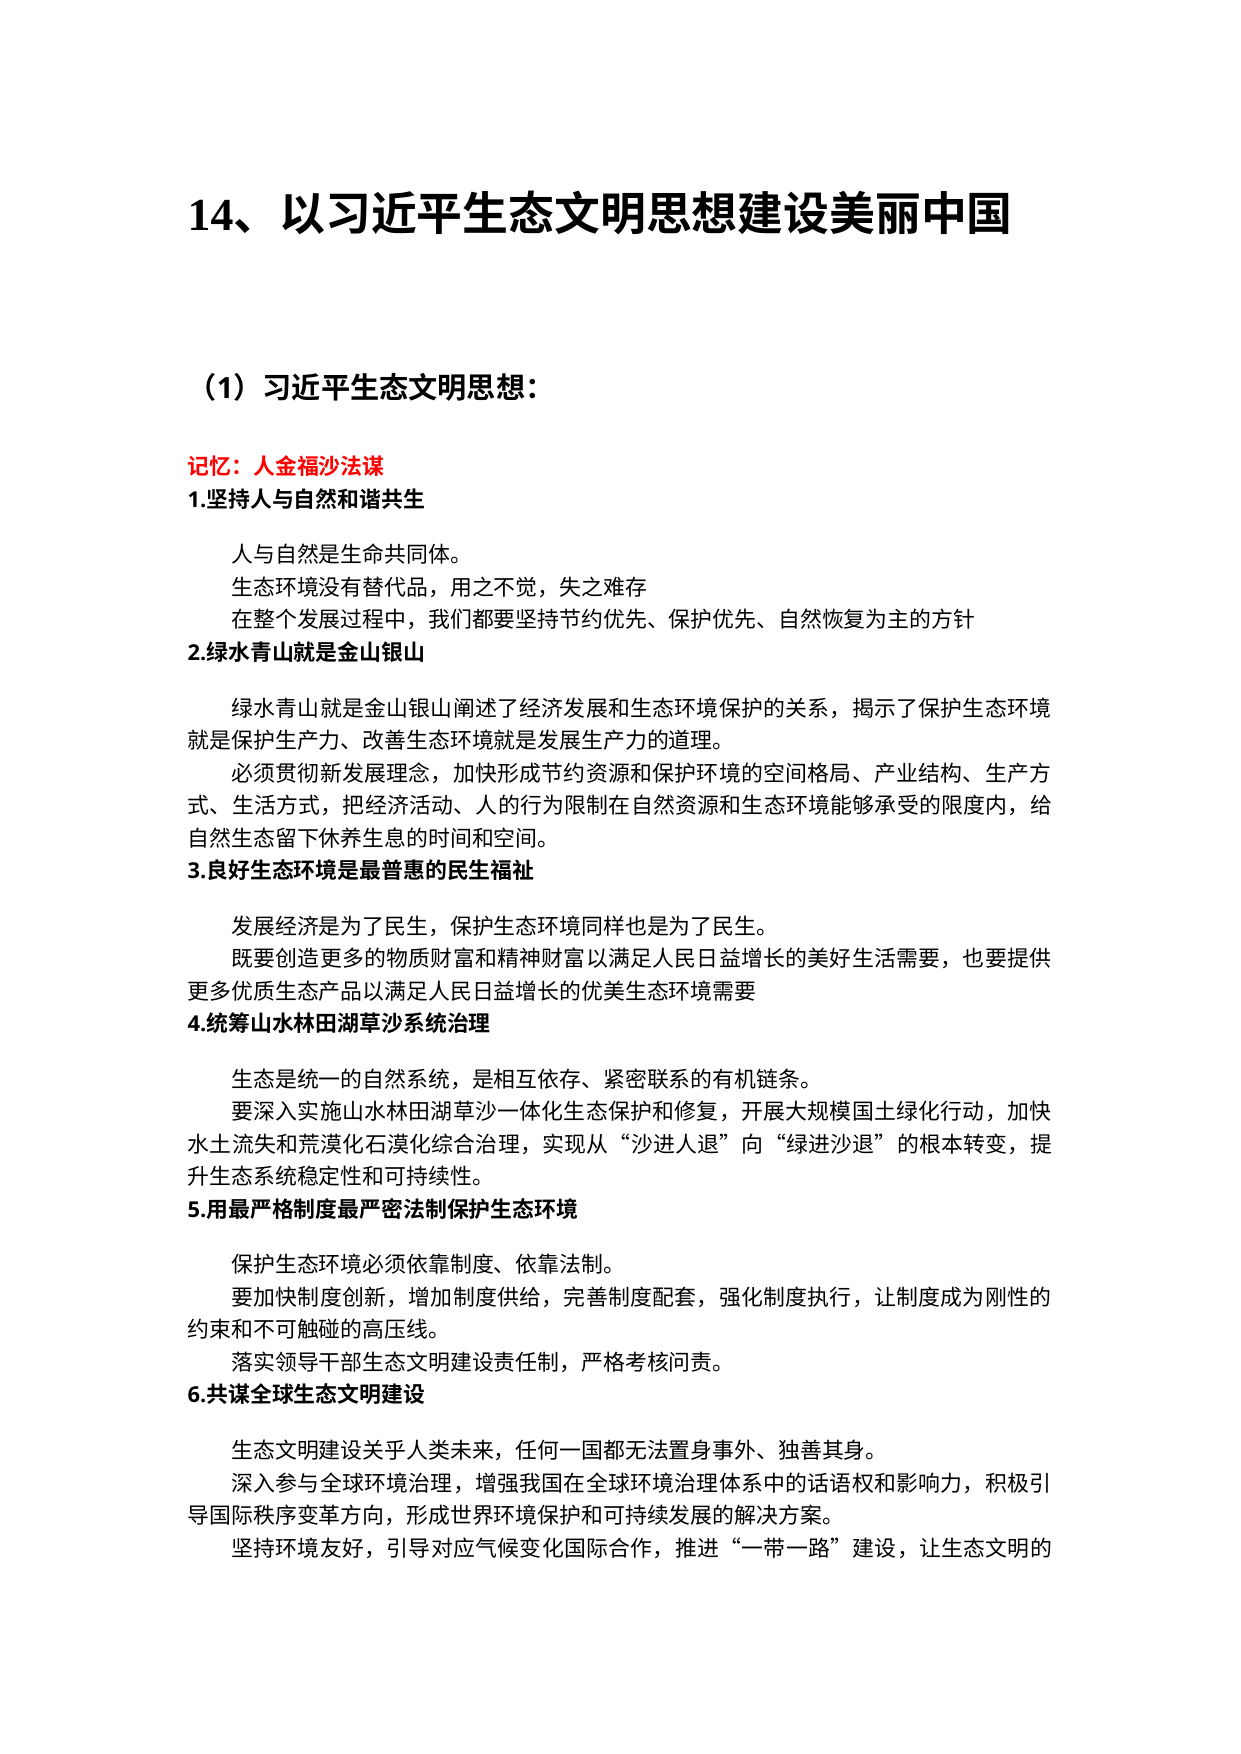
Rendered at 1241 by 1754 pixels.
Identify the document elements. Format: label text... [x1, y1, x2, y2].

text 绿水青山就是金山银山阐述了经济发展和生态环境保护的关系，揭示了保护生态环境就是保护生产力、改善生态环境就是发展生产力的道理。 [187, 690, 1053, 755]
subtitle 2.绿水青山就是金山银山 [187, 634, 1053, 667]
text 人与自然是生命共同体。 [187, 537, 1053, 569]
subtitle 1.坚持人与自然和谐共生 [187, 481, 1053, 514]
text 要加快制度创新，增加制度供给，完善制度配套，强化制度执行，让制度成为刚性的约束和不可触碰的高压线。 [187, 1279, 1053, 1344]
subtitle 6.共谋全球生态文明建设 [187, 1377, 1053, 1409]
subtitle 14、以习近平生态文明思想建设美丽中国 [187, 162, 1053, 259]
subtitle （1）习近平生态文明思想： [187, 353, 1053, 418]
subtitle 5.用最严格制度最严密法制保护生态环境 [187, 1191, 1053, 1224]
text 要深入实施山水林田湖草沙一体化生态保护和修复，开展大规模国土绿化行动，加快水土流失和荒漠化石漠化综合治理，实现从“沙进人退”向“绿进沙退”的根本转变，提升生态系统稳定性和可持续性。 [187, 1094, 1053, 1191]
text 在整个发展过程中，我们都要坚持节约优先、保护优先、自然恢复为主的方针 [187, 602, 1053, 634]
text 生态是统一的自然系统，是相互依存、紧密联系的有机链条。 [187, 1061, 1053, 1094]
text 深入参与全球环境治理，增强我国在全球环境治理体系中的话语权和影响力，积极引导国际秩序变革方向，形成世界环境保护和可持续发展的解决方案。 [187, 1465, 1053, 1530]
text 保护生态环境必须依靠制度、依靠法制。 [187, 1247, 1053, 1279]
text 既要创造更多的物质财富和精神财富以满足人民日益增长的美好生活需要，也要提供更多优质生态产品以满足人民日益增长的优美生态环境需要 [187, 941, 1053, 1006]
subtitle 4.统筹山水林田湖草沙系统治理 [187, 1006, 1053, 1038]
text 必须贯彻新发展理念，加快形成节约资源和保护环境的空间格局、产业结构、生产方式、生活方式，把经济活动、人的行为限制在自然资源和生态环境能够承受的限度内，给自然生态留下休养生息的时间和空间。 [187, 755, 1053, 853]
text 落实领导干部生态文明建设责任制，严格考核问责。 [187, 1344, 1053, 1377]
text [187, 1530, 1053, 1563]
text 发展经济是为了民生，保护生态环境同样也是为了民生。 [187, 908, 1053, 941]
text 生态环境没有替代品，用之不觉，失之难存 [187, 569, 1053, 602]
text 记忆：人金福沙法谋 [187, 449, 1053, 481]
subtitle 3.良好生态环境是最普惠的民生福祉 [187, 853, 1053, 885]
text 生态文明建设关乎人类未来，任何一国都无法置身事外、独善其身。 [187, 1433, 1053, 1465]
